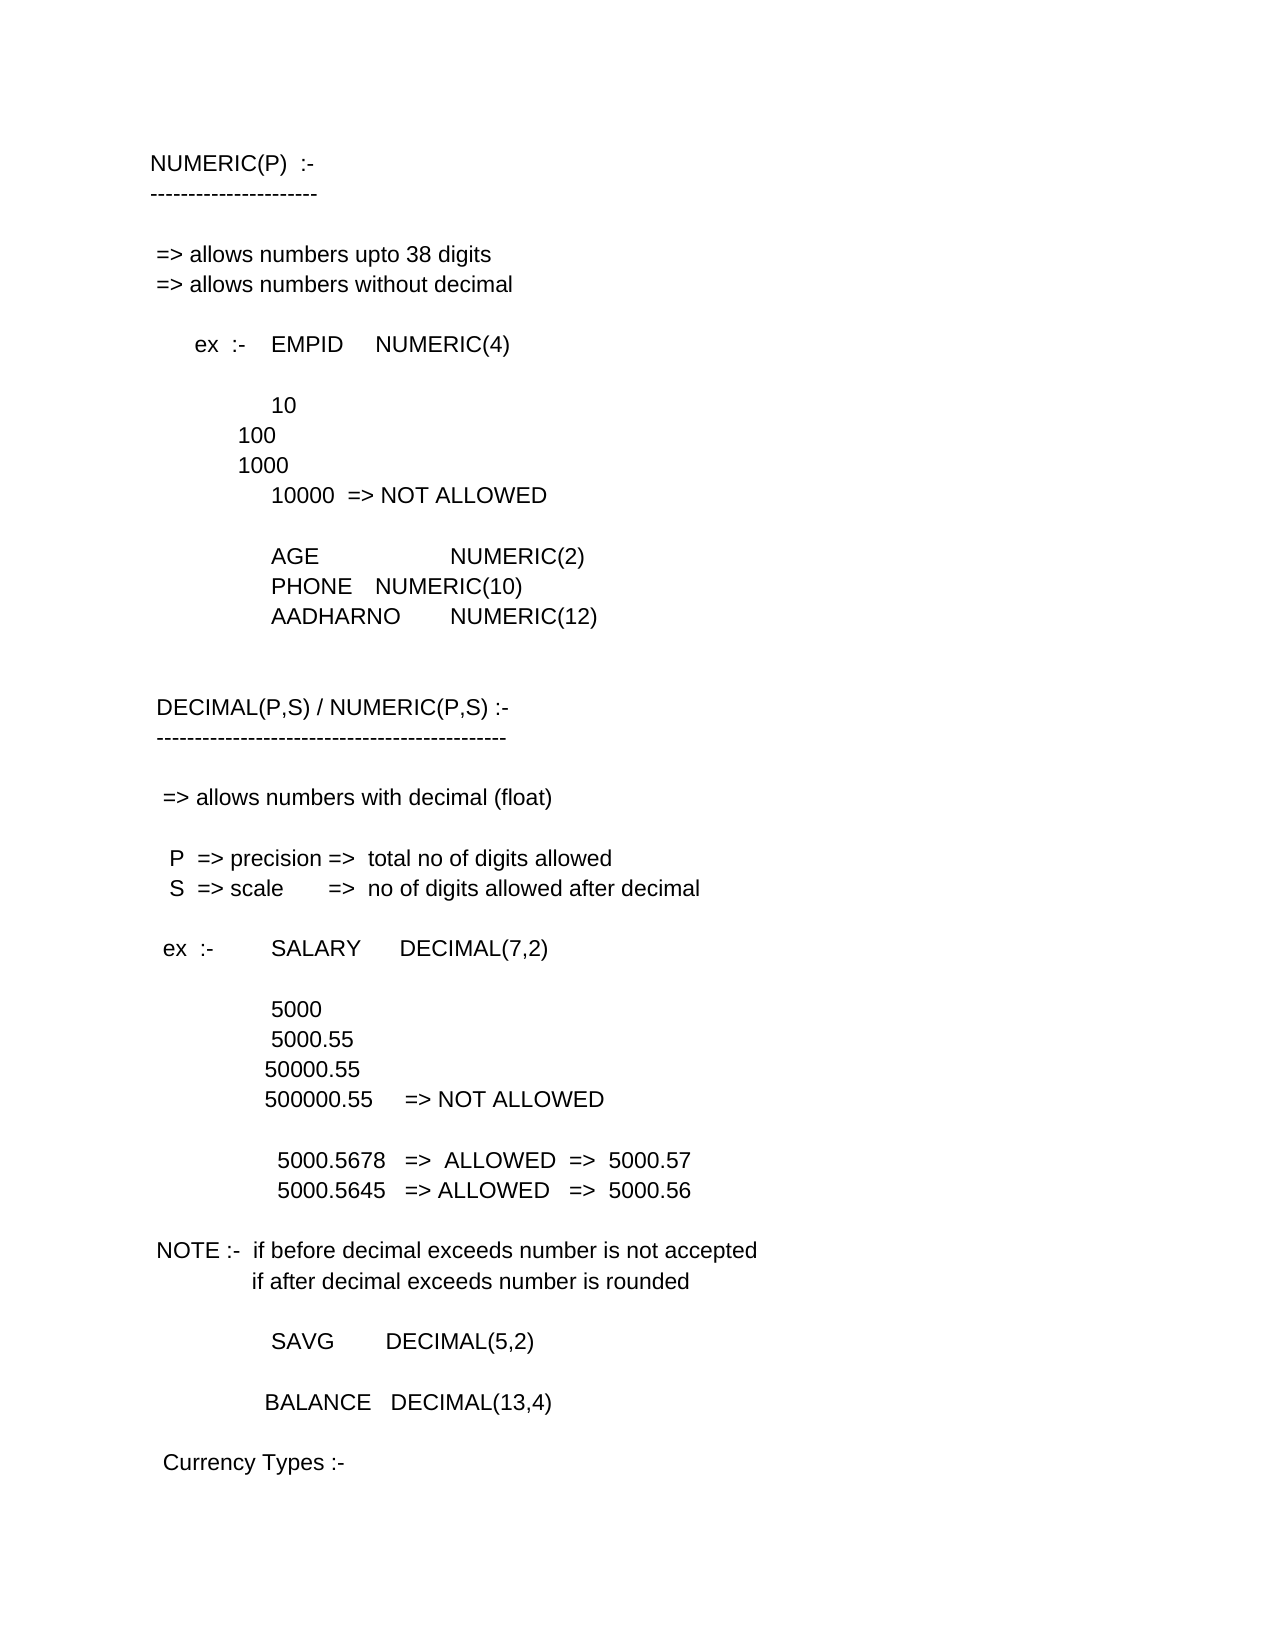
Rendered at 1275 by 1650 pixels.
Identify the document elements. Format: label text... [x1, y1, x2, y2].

text 500000.55 => NOT ALLOWED [150, 1086, 1125, 1113]
text 5000 [150, 996, 1125, 1022]
text DECIMAL(P,S) / NUMERIC(P,S) :- [150, 694, 1125, 720]
text ---------------------------------------------- [150, 724, 1125, 750]
text SAVG DECIMAL(5,2) [150, 1328, 1125, 1354]
text 10 [150, 392, 1125, 418]
text if after decimal exceeds number is rounded [150, 1268, 1125, 1294]
text 5000.55 [150, 1026, 1125, 1052]
text 50000.55 [150, 1056, 1125, 1083]
text 10000 => NOT ALLOWED [150, 482, 1125, 509]
text NUMERIC(P) :- [150, 150, 1125, 176]
text ---------------------- [150, 180, 1125, 207]
text P => precision => total no of digits allowed [150, 845, 1125, 871]
text ex :- SALARY DECIMAL(7,2) [150, 935, 1125, 962]
text 5000.5678 => ALLOWED => 5000.57 [150, 1147, 1125, 1173]
text => allows numbers with decimal (float) [150, 784, 1125, 811]
text ex :- EMPID NUMERIC(4) [150, 331, 1125, 358]
text AGE NUMERIC(2) [150, 543, 1125, 569]
text PHONE NUMERIC(10) [150, 573, 1125, 599]
text 100 [150, 422, 1125, 448]
text => allows numbers without decimal [150, 271, 1125, 297]
text 5000.5645 => ALLOWED => 5000.56 [150, 1177, 1125, 1203]
text 1000 [150, 452, 1125, 478]
text => allows numbers upto 38 digits [150, 241, 1125, 267]
text S => scale => no of digits allowed after decimal [150, 875, 1125, 901]
text AADHARNO NUMERIC(12) [150, 603, 1125, 629]
text BALANCE DECIMAL(13,4) [150, 1388, 1125, 1415]
text NOTE :- if before decimal exceeds number is not accepted [150, 1237, 1125, 1264]
text Currency Types :- [150, 1449, 1125, 1475]
